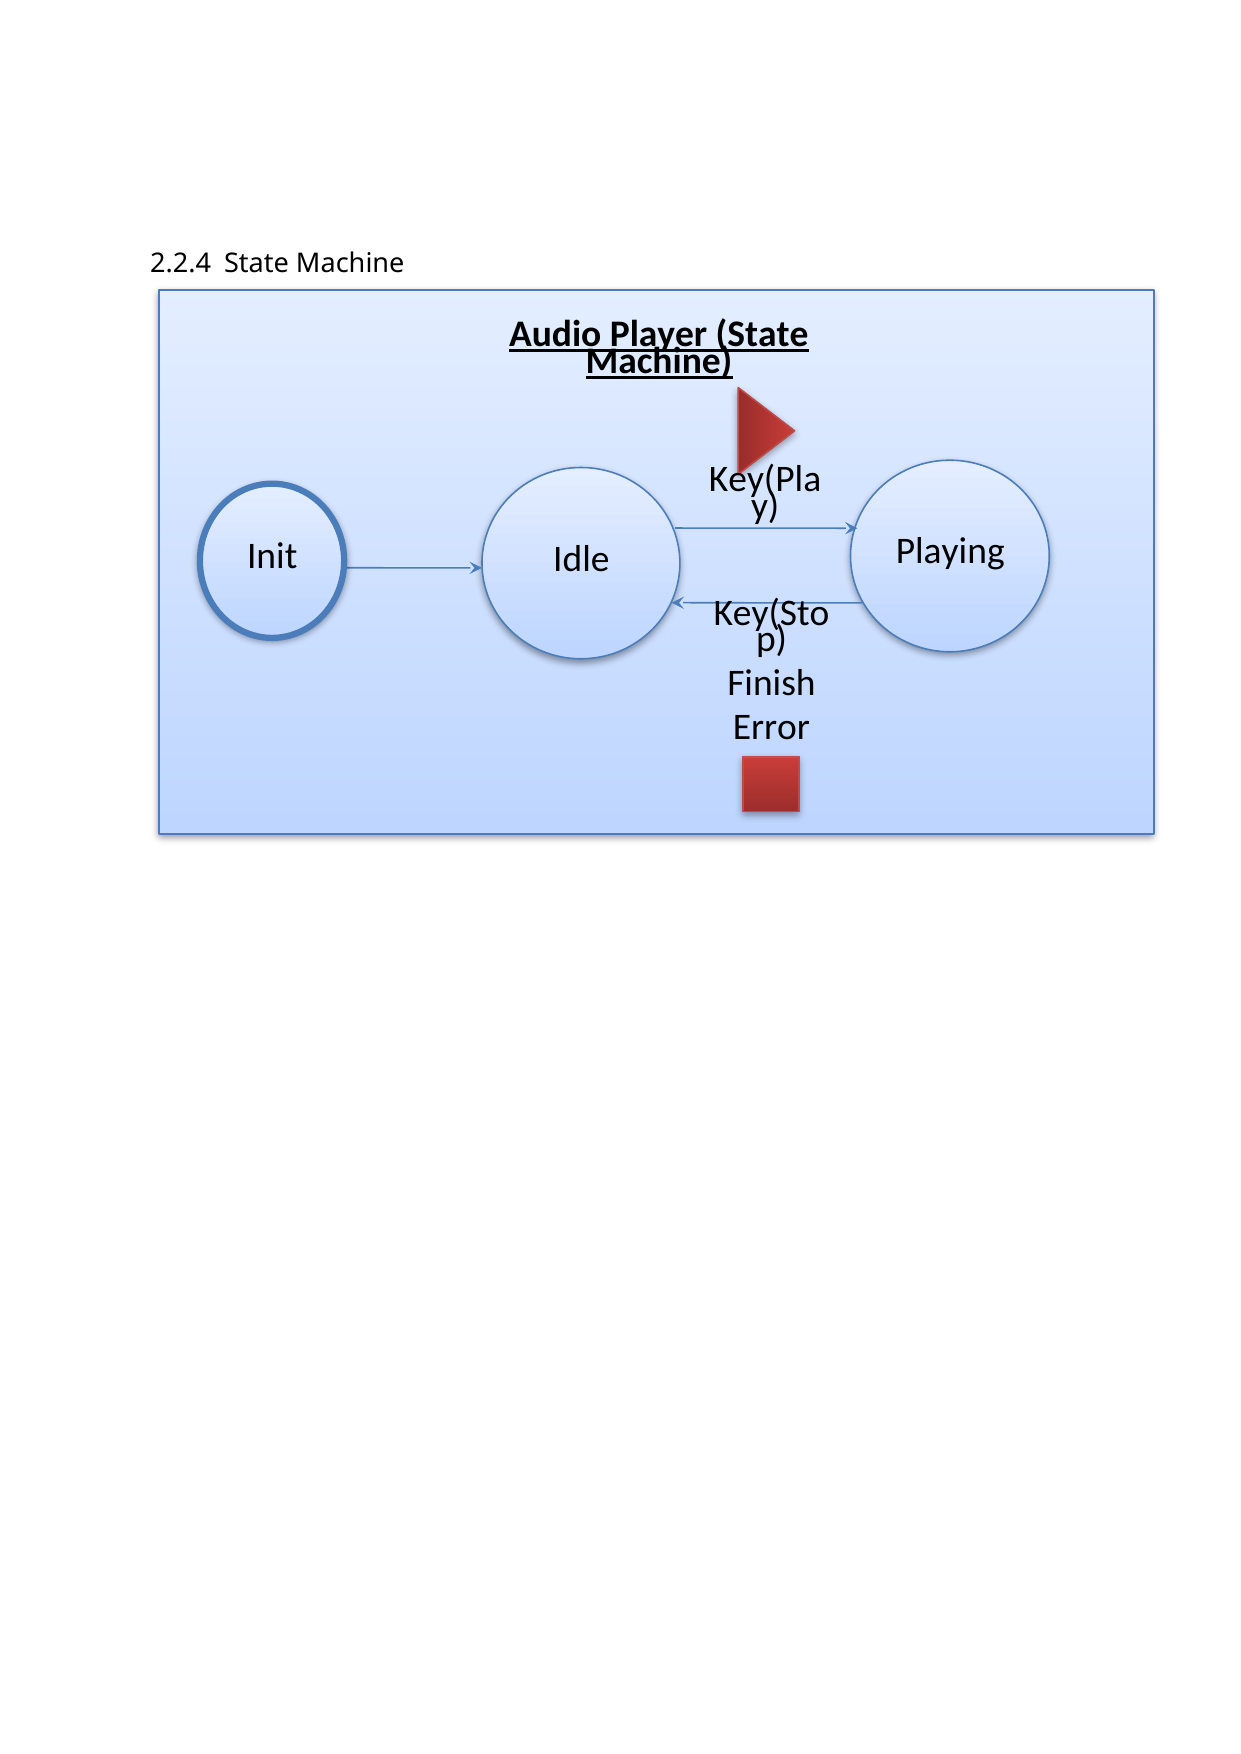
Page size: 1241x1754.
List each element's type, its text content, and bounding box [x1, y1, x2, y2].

subtitle State Machine [150, 244, 1090, 281]
